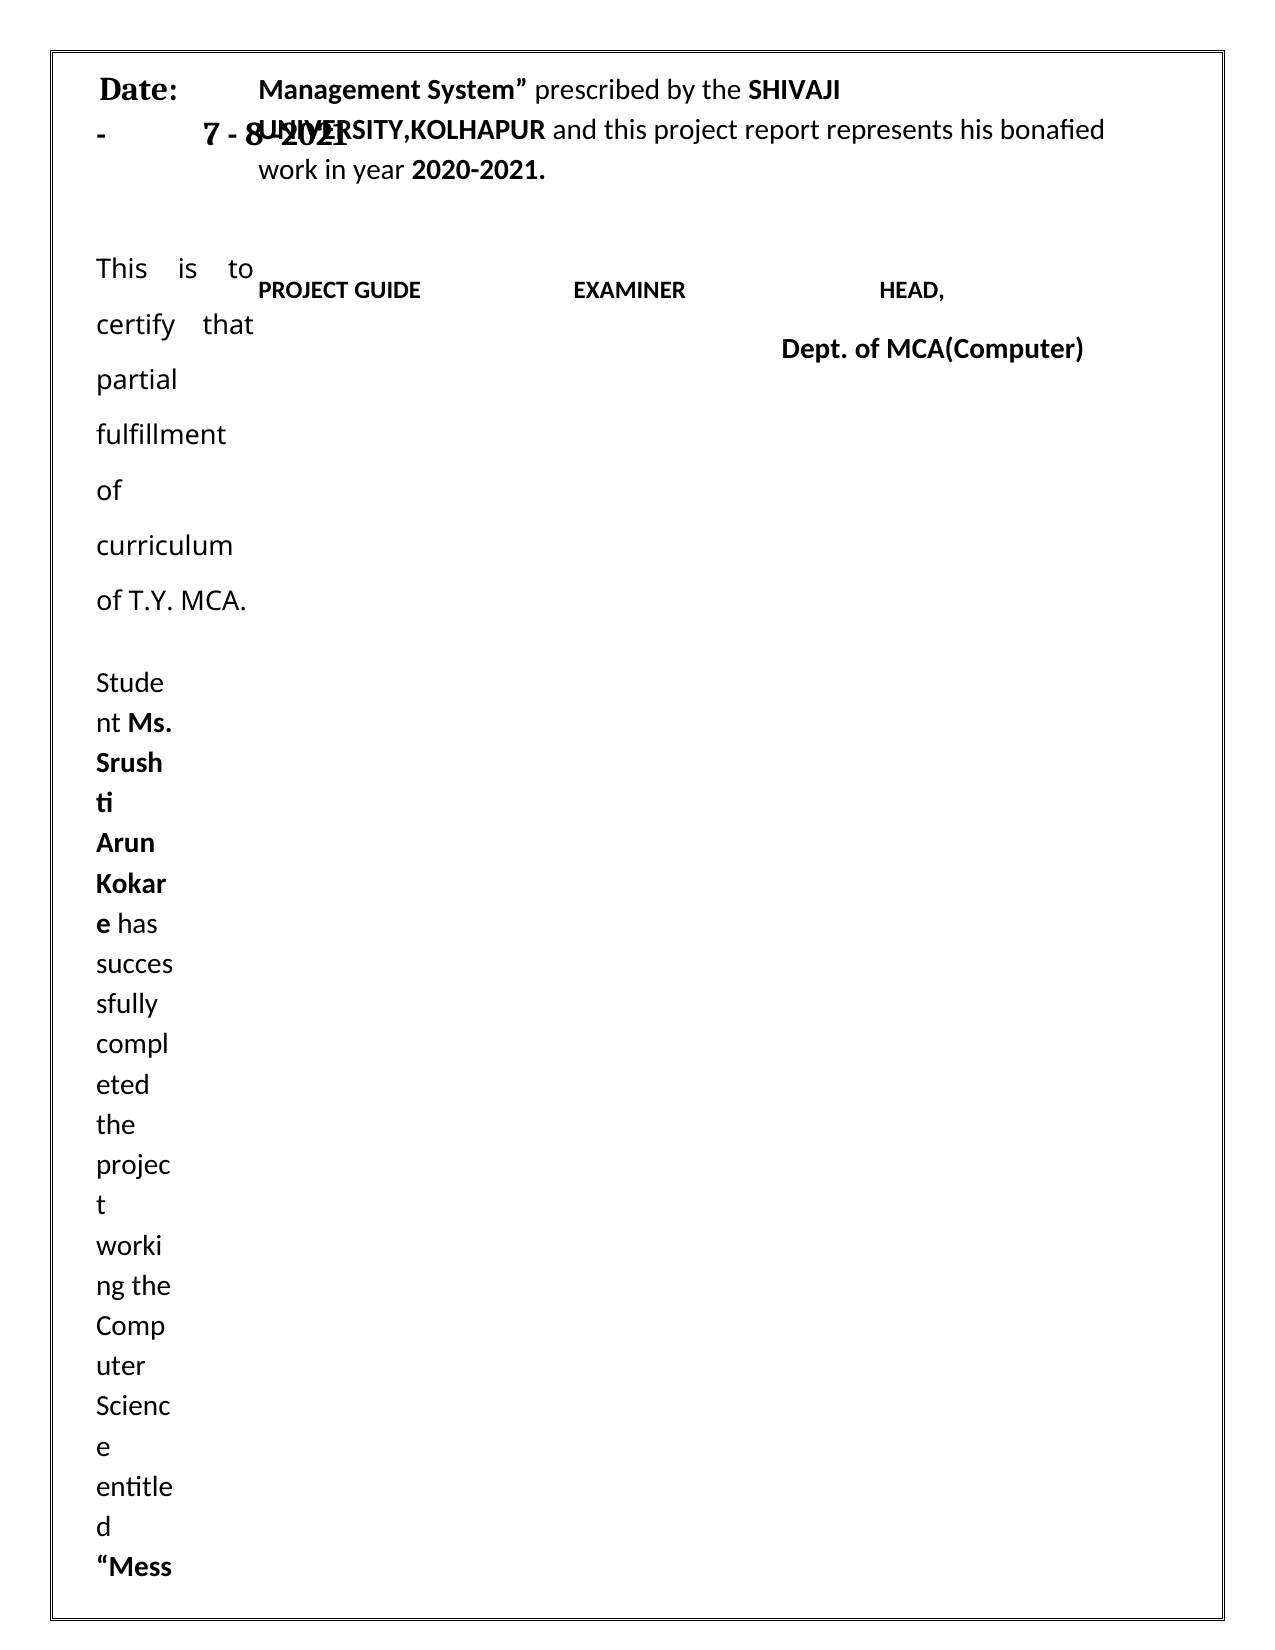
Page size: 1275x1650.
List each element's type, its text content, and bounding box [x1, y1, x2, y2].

text Student Ms. Srushti Arun Kokare has successfully completed the project working the Computer Science entitled “Mess Management System” prescribed by the SHIVAJI UNIVERSITY,KOLHAPUR and this project report represents his bonafied work in year 2020-2021. [258, 71, 1126, 187]
text Student Ms. Srushti Arun Kokare has successfully completed the project working the Computer Science entitled “Mess Management System” prescribed by the SHIVAJI UNIVERSITY,KOLHAPUR and this project report represents his bonafied work in year 2020-2021. [96, 664, 177, 1584]
text PROJECT GUIDE EXAMINER HEAD, [258, 274, 1202, 304]
text Date:- 7 - 8 -2021 [96, 71, 177, 153]
text Dept. of MCA(Computer) [258, 330, 1202, 366]
text This is to certify that partial fulfillment of curriculum of T.Y. MCA. [96, 250, 254, 619]
